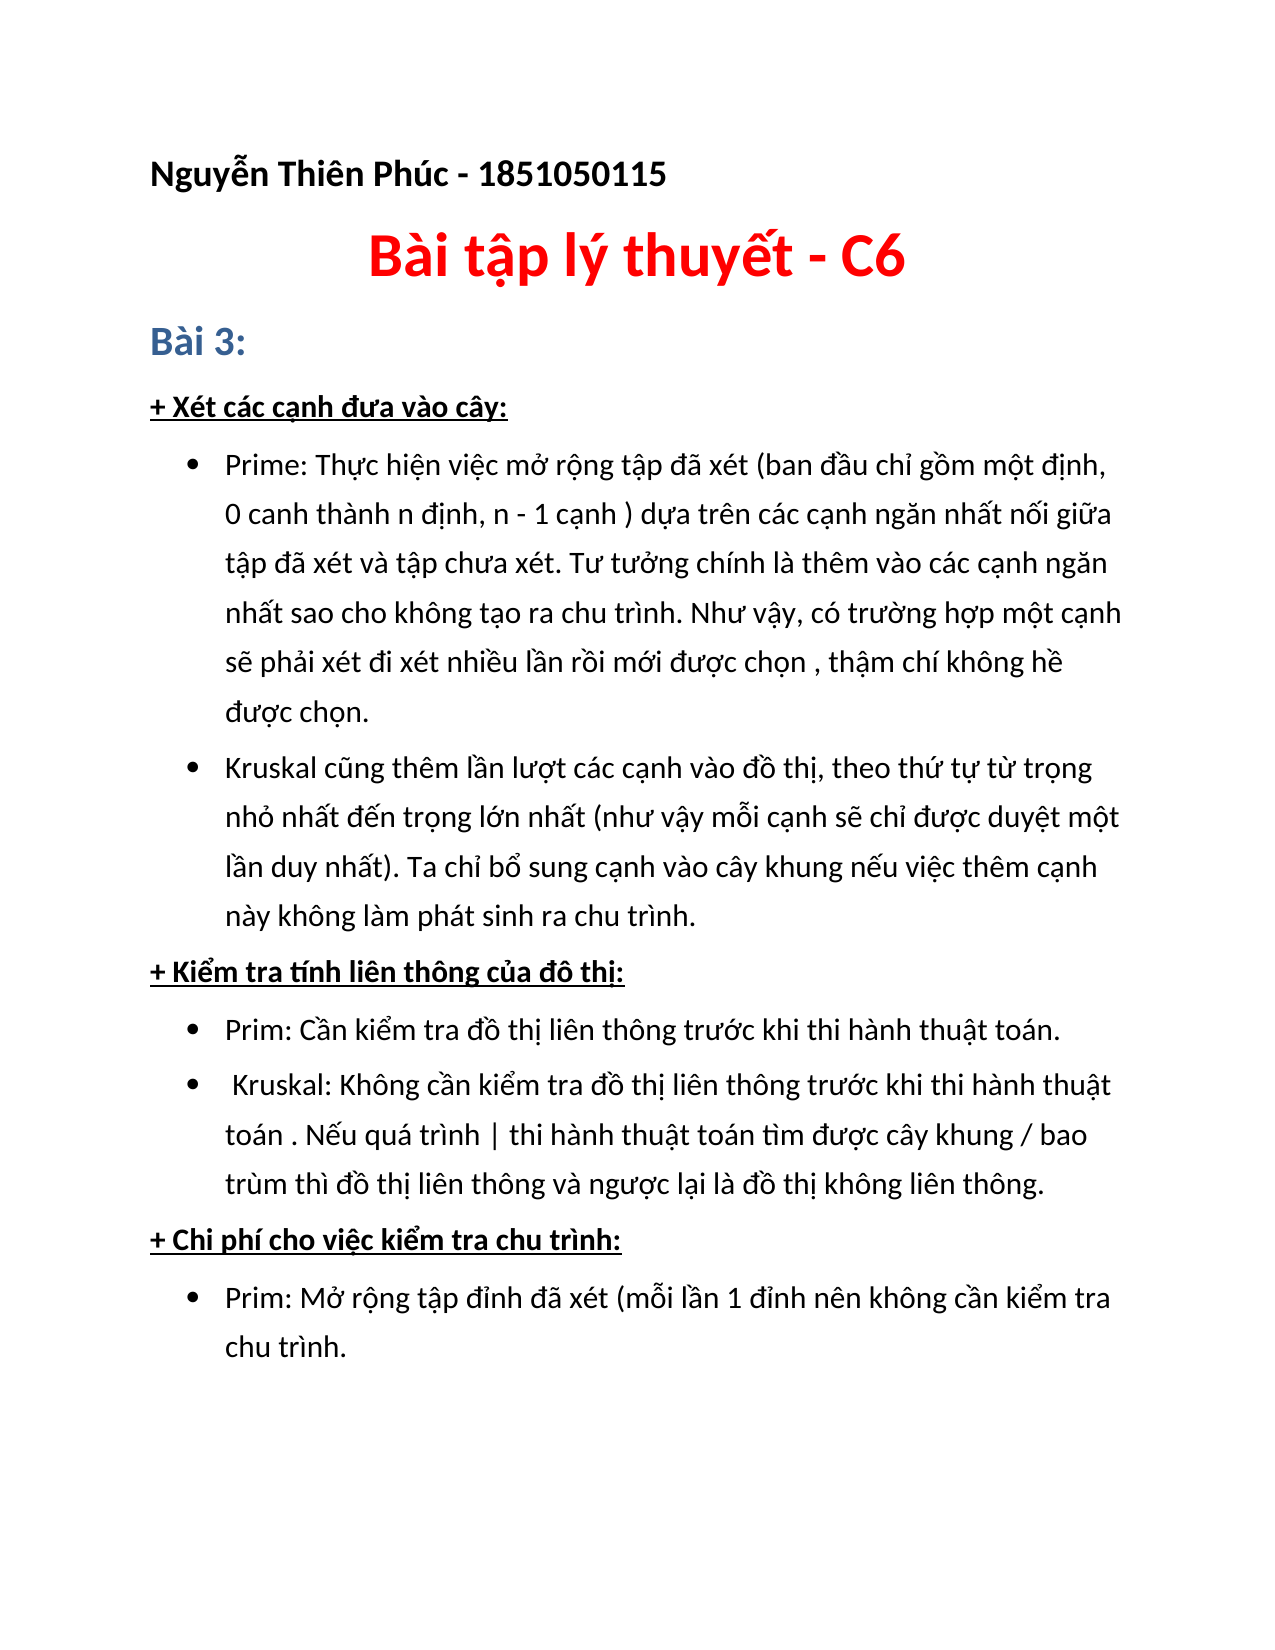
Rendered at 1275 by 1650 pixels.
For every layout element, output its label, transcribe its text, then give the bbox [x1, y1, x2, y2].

list Kruskal: Không cần kiểm tra đồ thị liên thông trước khi thi hành thuật toán . Nếu quá trình | thi hành thuật toán tìm được cây khung / bao trùm thì đồ thị liên thông và ngược lại là đồ thị không liên thông. [187, 1065, 1125, 1202]
text Nguyễn Thiên Phúc - 1851050115 [150, 150, 1125, 196]
list Prim: Cần kiểm tra đồ thị liên thông trước khi thi hành thuật toán. [187, 1010, 1125, 1048]
text + Chi phí cho việc kiểm tra chu trình: [150, 1220, 1125, 1258]
text Bài 3: [150, 315, 1125, 366]
list Prim: Mở rộng tập đỉnh đã xét (mỗi lần 1 đỉnh nên không cần kiểm tra chu trình. [187, 1278, 1125, 1366]
list Prime: Thực hiện việc mở rộng tập đã xét (ban đầu chỉ gồm một định, 0 canh thành n định, n - 1 cạnh ) dựa trên các cạnh ngăn nhất nối giữa tập đã xét và tập chưa xét. Tư tưởng chính là thêm vào các cạnh ngăn nhất sao cho không tạo ra chu trình. Như vậy, có trường hợp một cạnh sẽ phải xét đi xét nhiều lần rồi mới được chọn , thậm chí không hề được chọn. [187, 444, 1125, 730]
text Bài tập lý thuyết - C6 [150, 216, 1125, 292]
text + Kiểm tra tính liên thông của đô thị: [150, 952, 1125, 990]
text + Xét các cạnh đưa vào cây: [150, 387, 1125, 425]
list Kruskal cũng thêm lần lượt các cạnh vào đồ thị, theo thứ tự từ trọng nhỏ nhất đến trọng lớn nhất (như vậy mỗi cạnh sẽ chỉ được duyệt một lần duy nhất). Ta chỉ bổ sung cạnh vào cây khung nếu việc thêm cạnh này không làm phát sinh ra chu trình. [187, 748, 1125, 934]
